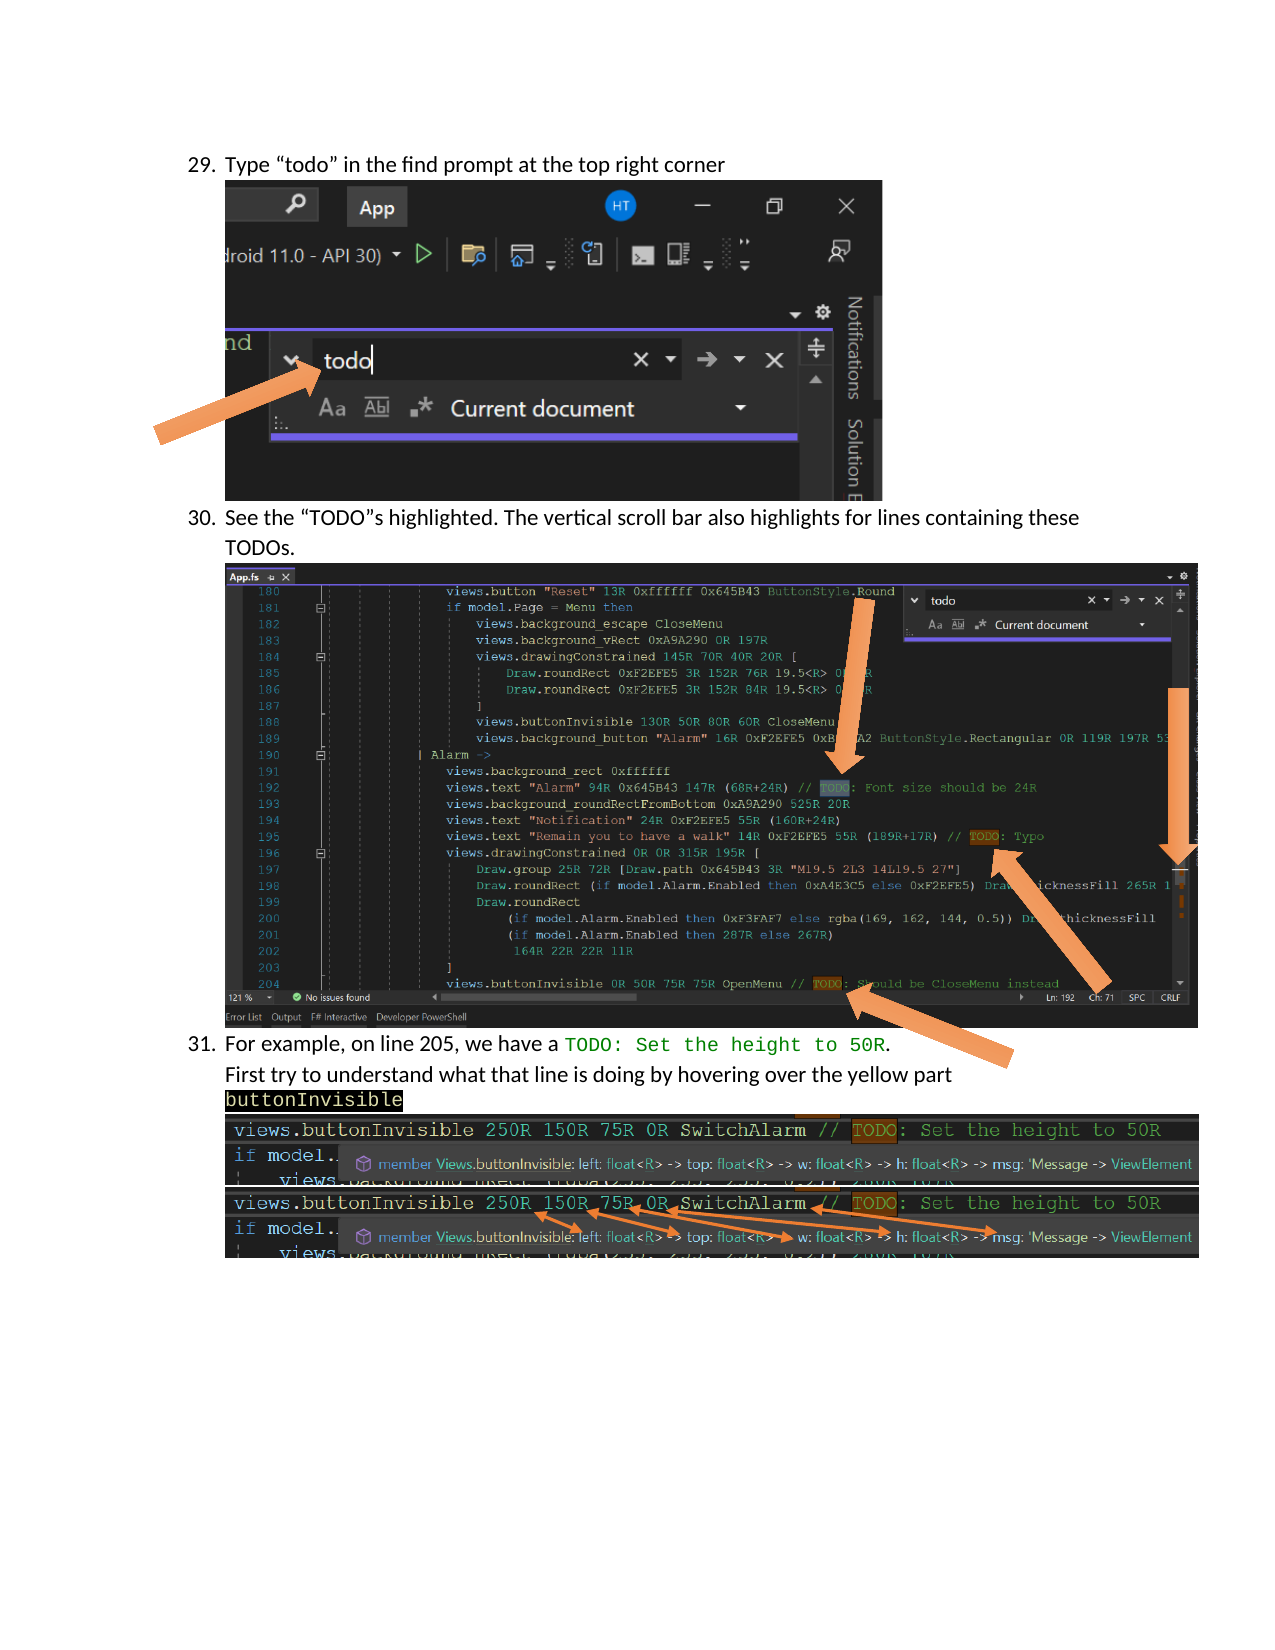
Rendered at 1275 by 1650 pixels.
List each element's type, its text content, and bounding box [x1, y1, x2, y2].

picture [225, 563, 1198, 1028]
picture [225, 180, 883, 501]
picture [225, 1114, 1199, 1185]
list See the “TODO”s highlighted. The vertical scroll bar also highlights for lines containing these TODOs. [187, 503, 1125, 561]
picture [225, 1187, 1199, 1258]
